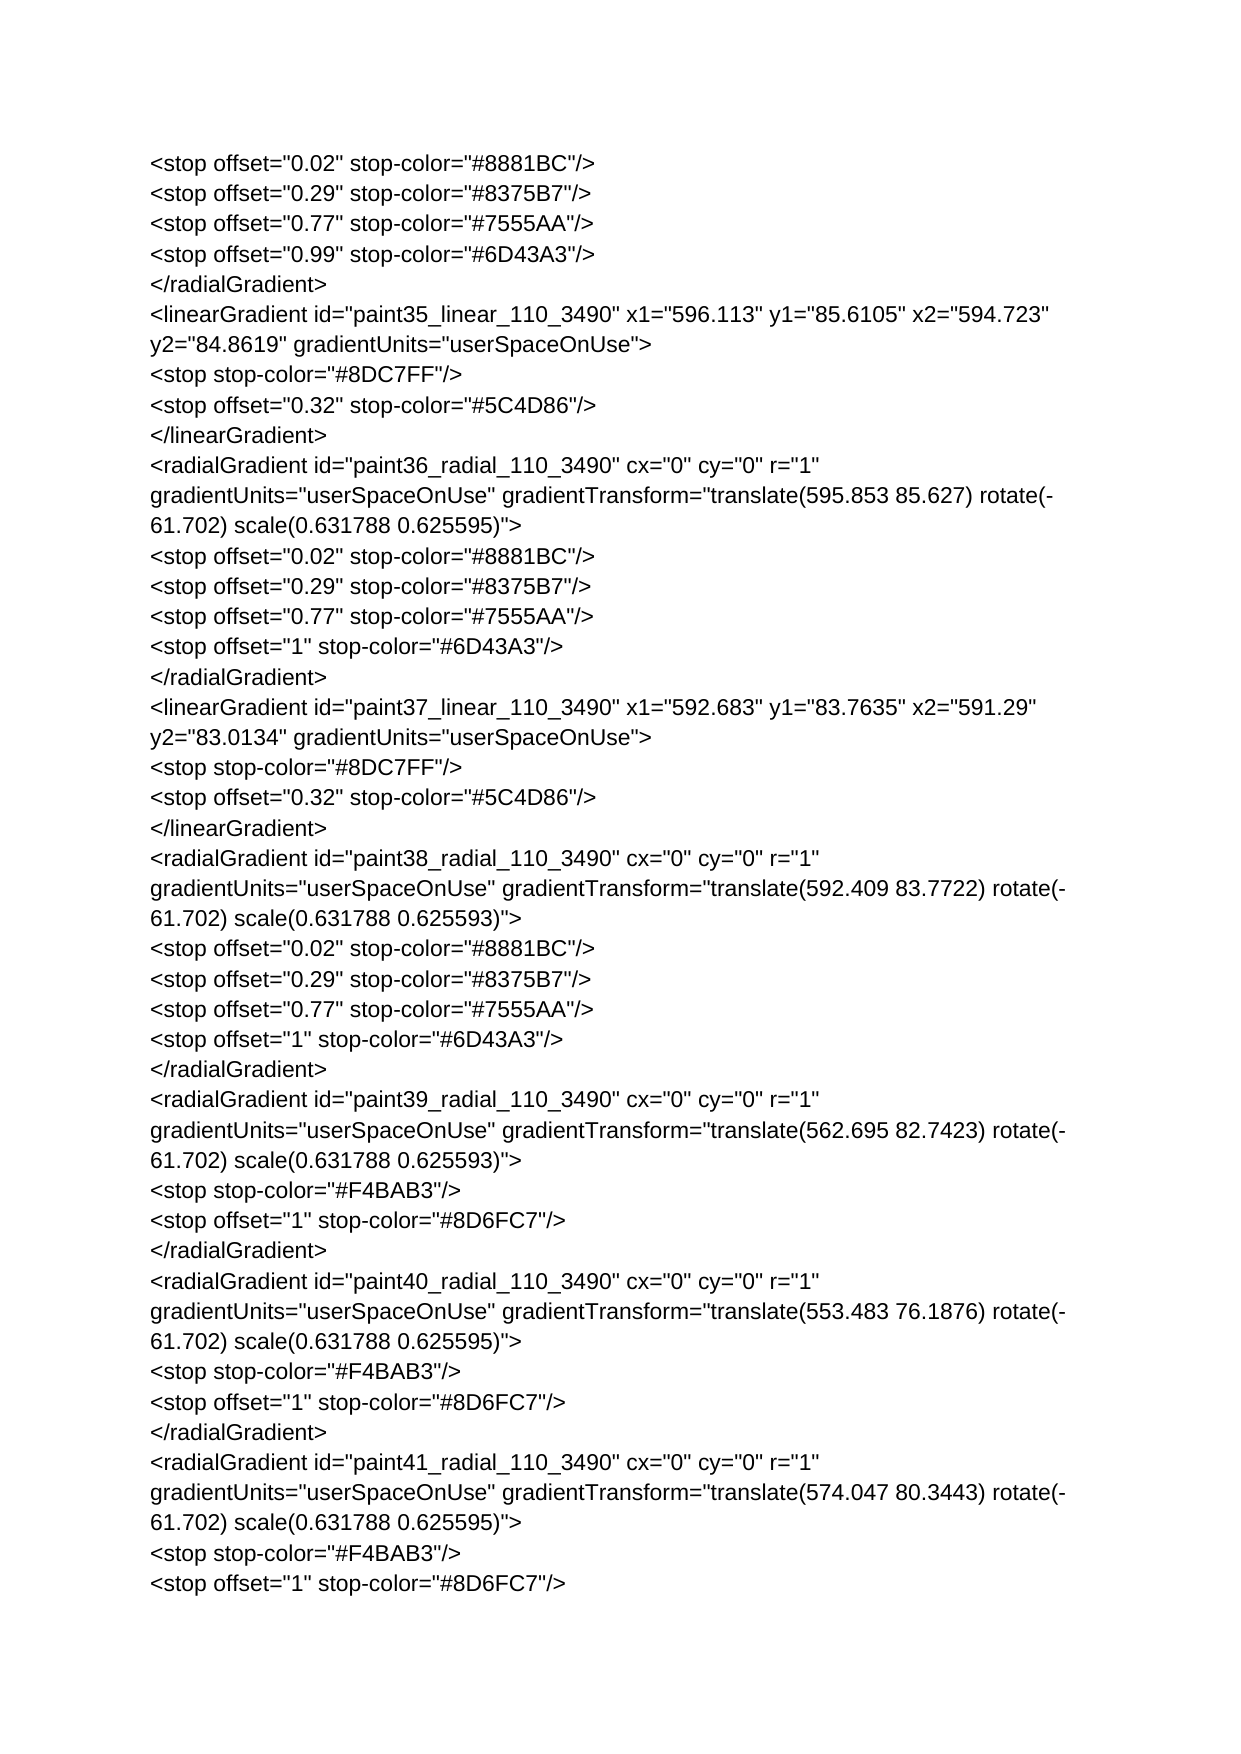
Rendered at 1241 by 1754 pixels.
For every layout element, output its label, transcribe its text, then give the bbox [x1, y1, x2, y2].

text <radialGradient id="paint38_radial_110_3490" cx="0" cy="0" r="1" gradientUnits="userSpaceOnUse" gradientTransform="translate(592.409 83.7722) rotate(-61.702) scale(0.631788 0.625593)"> [150, 845, 1090, 932]
text <stop stop-color="#F4BAB3"/> [150, 1177, 1090, 1203]
text <stop stop-color="#8DC7FF"/> [150, 361, 1090, 388]
text <stop offset="0.29" stop-color="#8375B7"/> [150, 180, 1090, 207]
text </radialGradient> [150, 1419, 1090, 1445]
text </radialGradient> [150, 1237, 1090, 1264]
text <stop offset="0.02" stop-color="#8881BC"/> [150, 150, 1090, 176]
text <stop offset="1" stop-color="#8D6FC7"/> [150, 1388, 1090, 1415]
text <linearGradient id="paint37_linear_110_3490" x1="592.683" y1="83.7635" x2="591.29" y2="83.0134" gradientUnits="userSpaceOnUse"> [150, 694, 1090, 750]
text <stop stop-color="#F4BAB3"/> [150, 1539, 1090, 1566]
text <stop offset="0.99" stop-color="#6D43A3"/> [150, 241, 1090, 267]
text <radialGradient id="paint36_radial_110_3490" cx="0" cy="0" r="1" gradientUnits="userSpaceOnUse" gradientTransform="translate(595.853 85.627) rotate(-61.702) scale(0.631788 0.625595)"> [150, 452, 1090, 539]
text <stop stop-color="#F4BAB3"/> [150, 1358, 1090, 1385]
text <stop offset="0.32" stop-color="#5C4D86"/> [150, 392, 1090, 418]
text </radialGradient> [150, 271, 1090, 297]
text </linearGradient> [150, 422, 1090, 448]
text <stop offset="1" stop-color="#8D6FC7"/> [150, 1570, 1090, 1596]
text </linearGradient> [150, 814, 1090, 841]
text <stop offset="0.02" stop-color="#8881BC"/> [150, 935, 1090, 962]
text <stop offset="0.77" stop-color="#7555AA"/> [150, 996, 1090, 1022]
text <stop offset="0.77" stop-color="#7555AA"/> [150, 603, 1090, 629]
text <stop offset="0.29" stop-color="#8375B7"/> [150, 573, 1090, 599]
text <stop stop-color="#8DC7FF"/> [150, 754, 1090, 781]
text <stop offset="1" stop-color="#8D6FC7"/> [150, 1207, 1090, 1234]
text <linearGradient id="paint35_linear_110_3490" x1="596.113" y1="85.6105" x2="594.723" y2="84.8619" gradientUnits="userSpaceOnUse"> [150, 301, 1090, 358]
text </radialGradient> [150, 663, 1090, 690]
text <stop offset="1" stop-color="#6D43A3"/> [150, 633, 1090, 660]
text <radialGradient id="paint40_radial_110_3490" cx="0" cy="0" r="1" gradientUnits="userSpaceOnUse" gradientTransform="translate(553.483 76.1876) rotate(-61.702) scale(0.631788 0.625595)"> [150, 1268, 1090, 1354]
text <stop offset="0.77" stop-color="#7555AA"/> [150, 210, 1090, 237]
text <stop offset="1" stop-color="#6D43A3"/> [150, 1026, 1090, 1052]
text <stop offset="0.02" stop-color="#8881BC"/> [150, 543, 1090, 569]
text <stop offset="0.32" stop-color="#5C4D86"/> [150, 784, 1090, 811]
text <radialGradient id="paint39_radial_110_3490" cx="0" cy="0" r="1" gradientUnits="userSpaceOnUse" gradientTransform="translate(562.695 82.7423) rotate(-61.702) scale(0.631788 0.625593)"> [150, 1086, 1090, 1173]
text <stop offset="0.29" stop-color="#8375B7"/> [150, 966, 1090, 992]
text </radialGradient> [150, 1056, 1090, 1083]
text <radialGradient id="paint41_radial_110_3490" cx="0" cy="0" r="1" gradientUnits="userSpaceOnUse" gradientTransform="translate(574.047 80.3443) rotate(-61.702) scale(0.631788 0.625595)"> [150, 1449, 1090, 1536]
